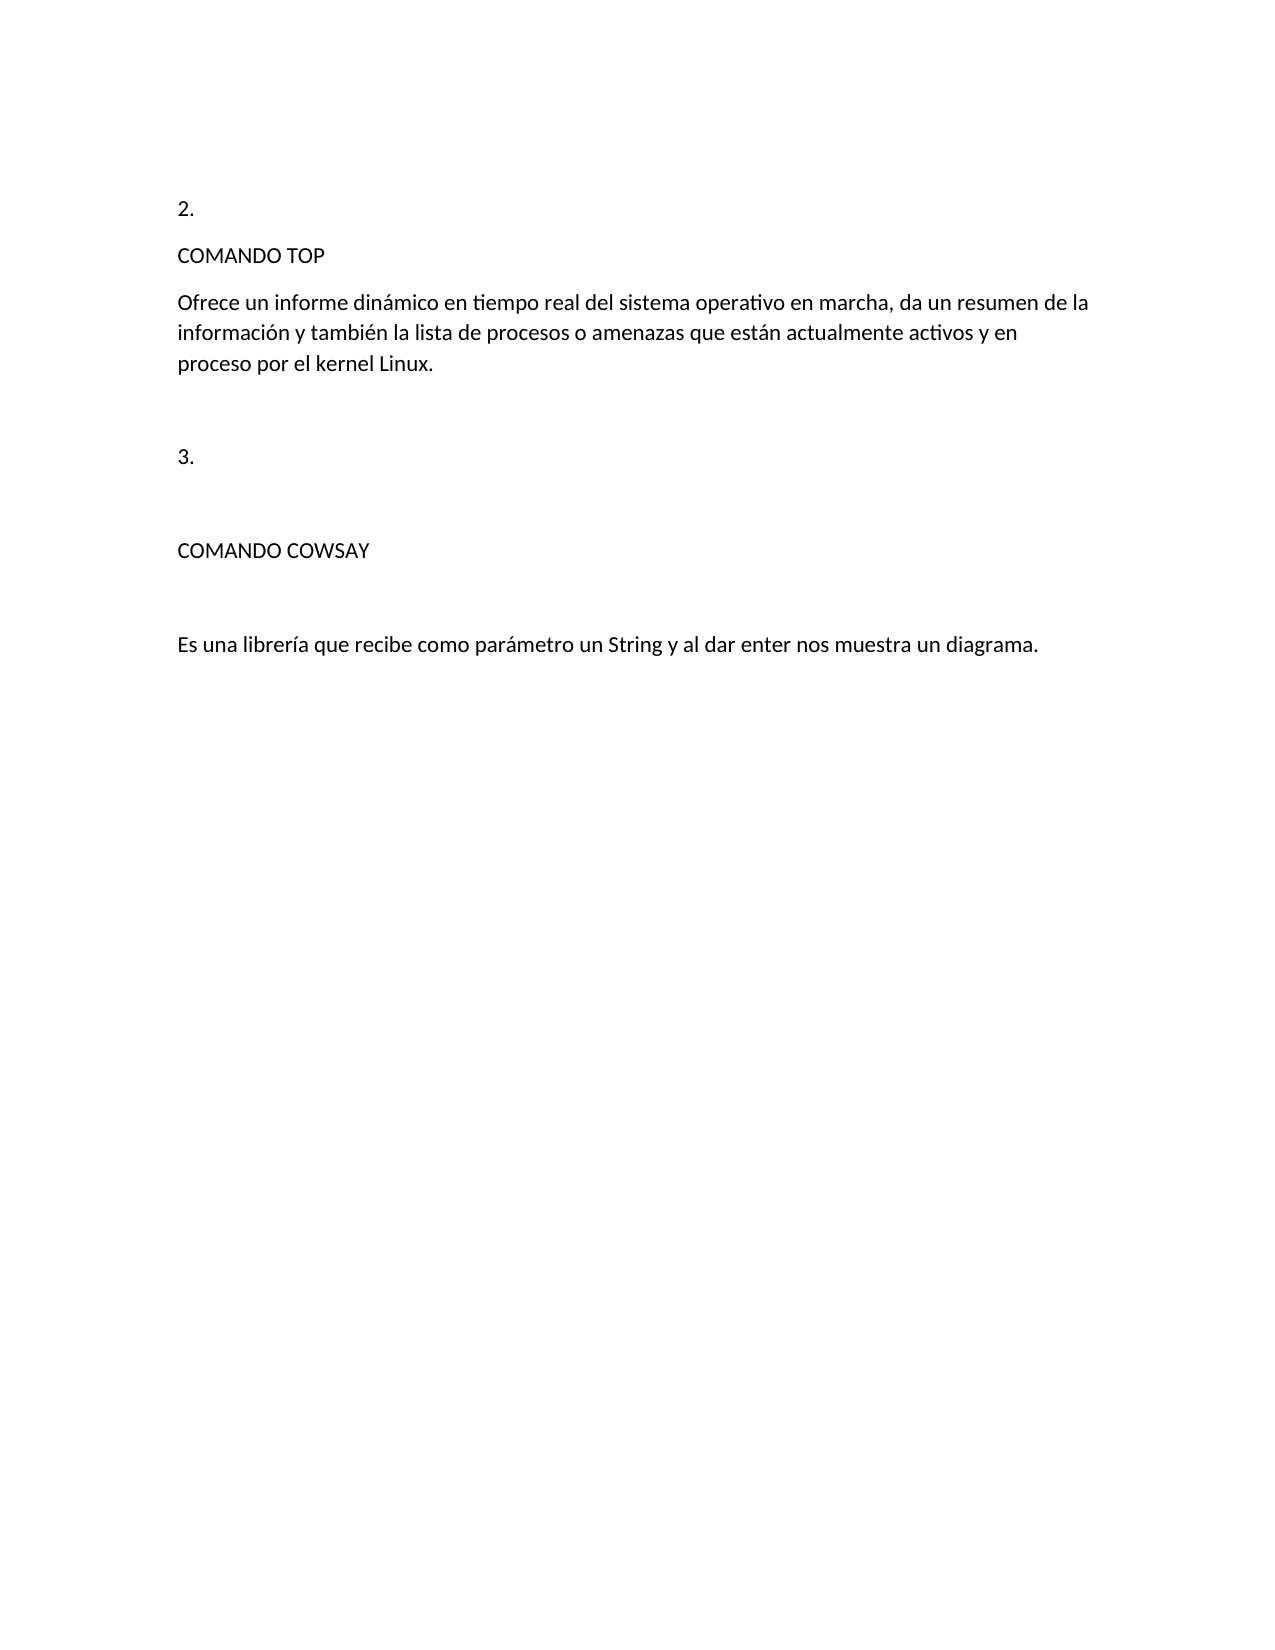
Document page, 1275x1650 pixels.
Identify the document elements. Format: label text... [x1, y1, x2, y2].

text COMANDO COWSAY [177, 536, 1098, 564]
text Es una librería que recibe como parámetro un String y al dar enter nos muestra un diagrama. [177, 630, 1098, 658]
text Ofrece un informe dinámico en tiempo real del sistema operativo en marcha, da un resumen de la información y también la lista de procesos o amenazas que están actualmente activos y en proceso por el kernel Linux. [177, 288, 1098, 377]
text 3. [177, 442, 1098, 470]
text 2. [177, 194, 1098, 222]
text COMANDO TOP [177, 241, 1098, 269]
